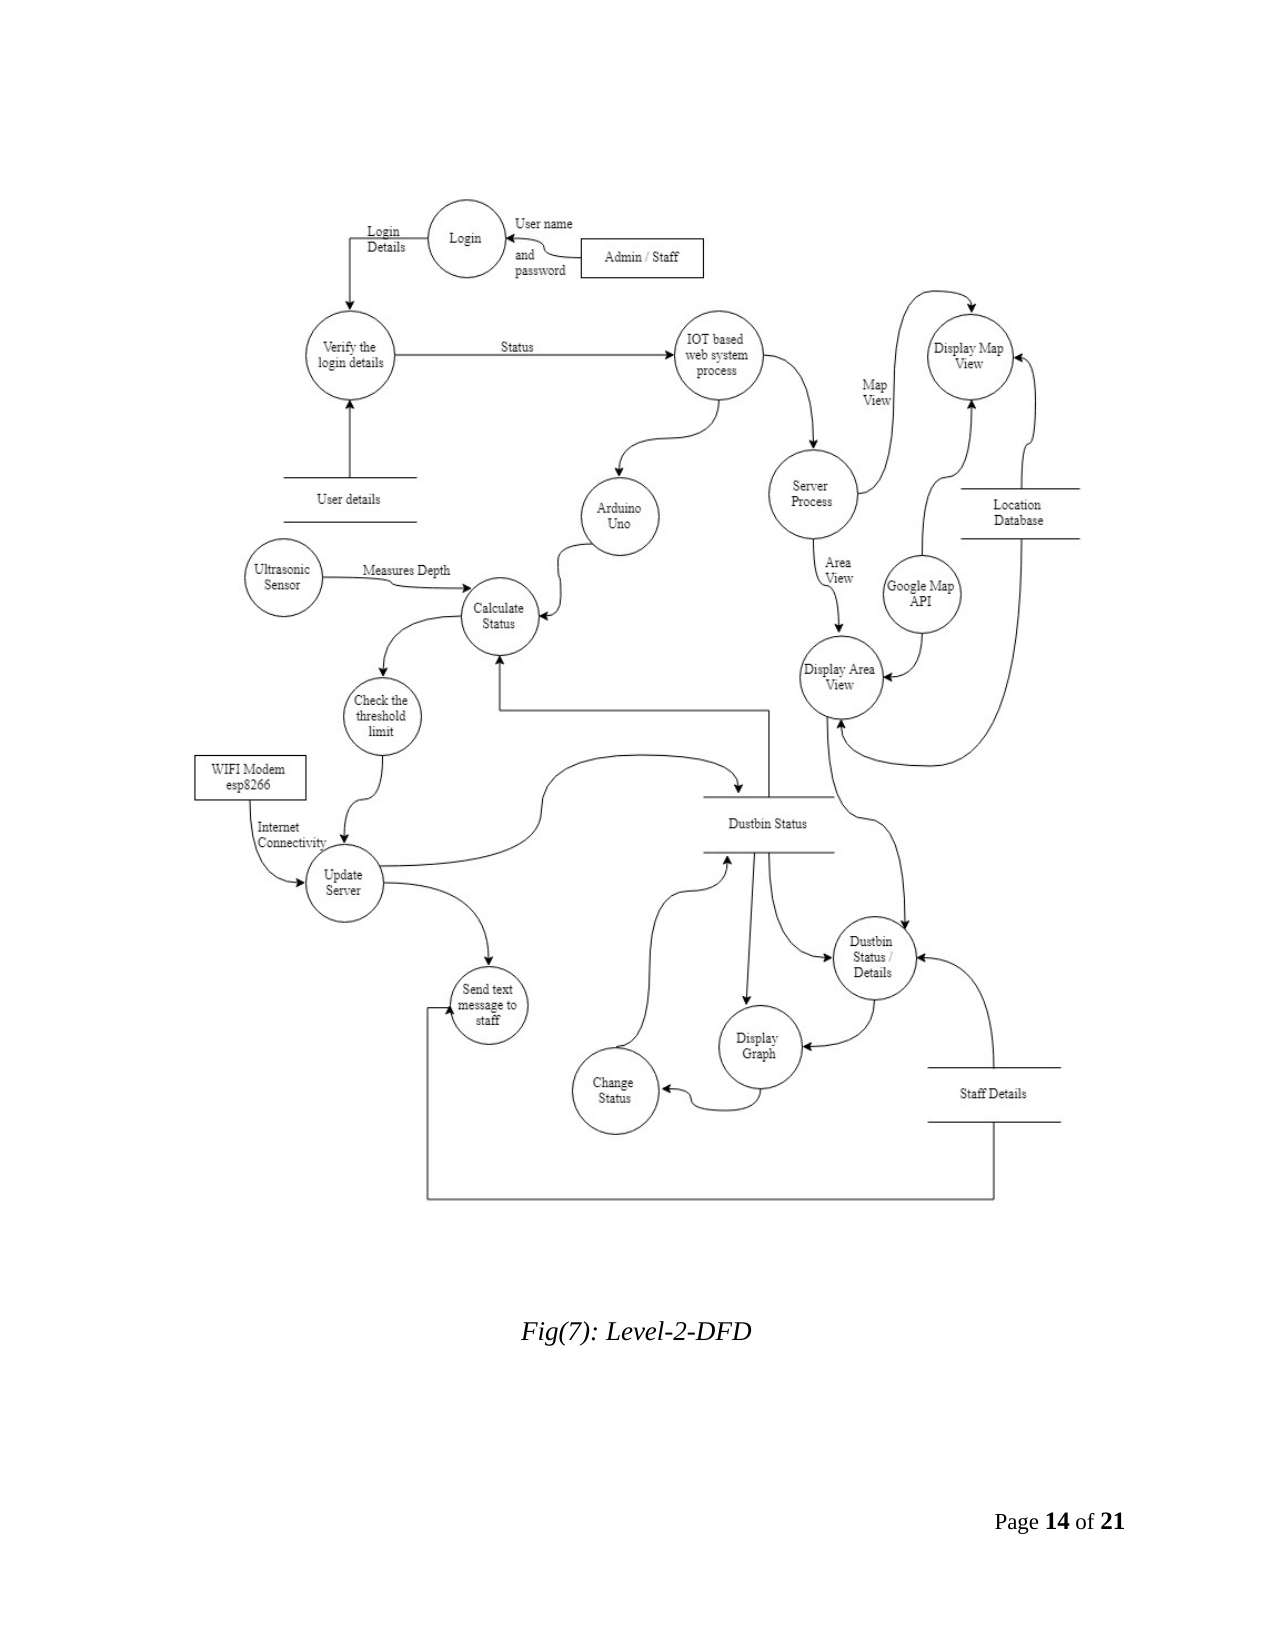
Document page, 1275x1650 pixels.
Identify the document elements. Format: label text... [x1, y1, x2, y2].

picture [150, 156, 1125, 1255]
text Fig(7): Level-2-DFD [150, 1315, 1125, 1346]
